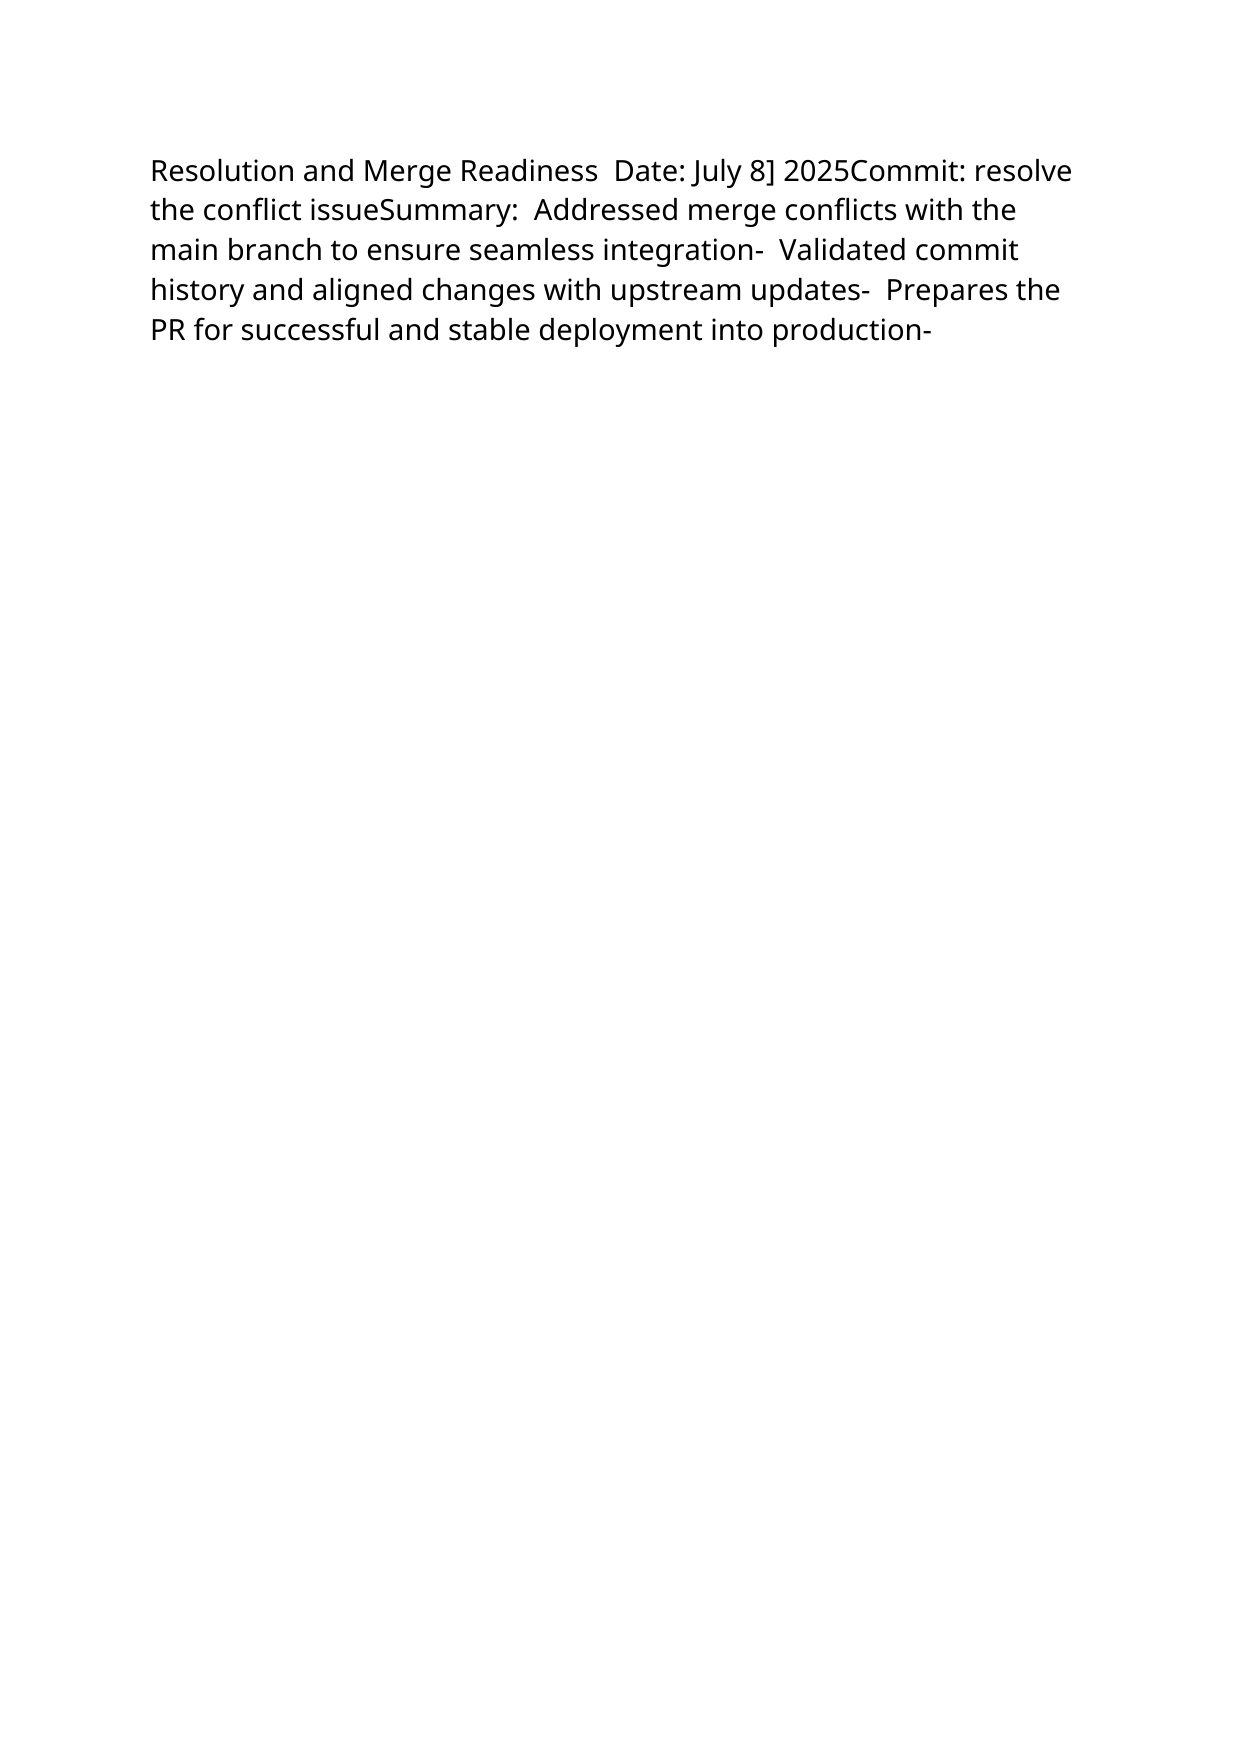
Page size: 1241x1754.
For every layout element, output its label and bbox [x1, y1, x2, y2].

text [150, 150, 1090, 348]
